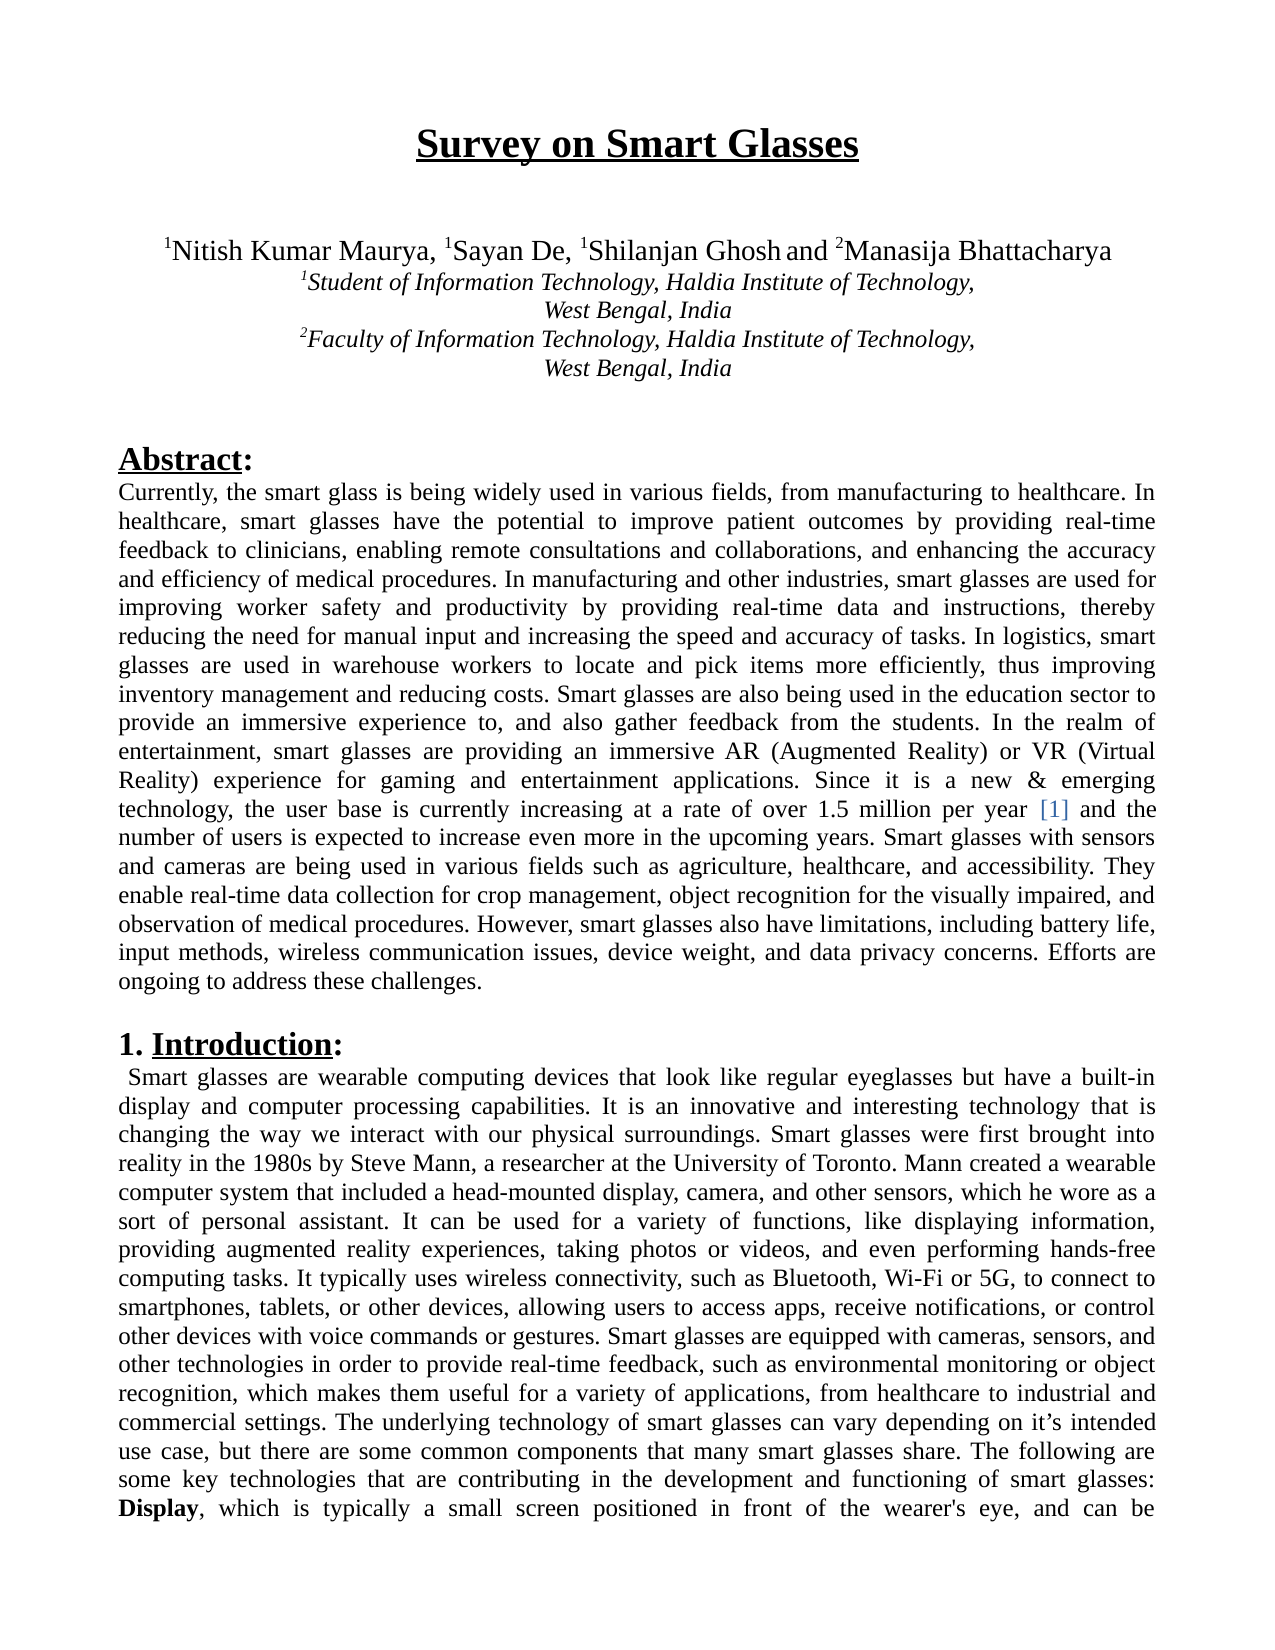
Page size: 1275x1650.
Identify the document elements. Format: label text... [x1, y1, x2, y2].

text 1. Introduction: [118, 1024, 1157, 1062]
text 1Student of Information Technology, Haldia Institute of Technology, [118, 267, 1157, 295]
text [118, 1062, 1157, 1522]
text Abstract: [118, 439, 1157, 477]
text West Bengal, India [118, 353, 1157, 382]
text West Bengal, India [118, 295, 1157, 324]
text Survey on Smart Glasses [118, 118, 1157, 166]
text 1Nitish Kumar Maurya, 1Sayan De, 1Shilanjan Ghosh and 2Manasija Bhattacharya [118, 233, 1157, 267]
text 2Faculty of Information Technology, Haldia Institute of Technology, [118, 324, 1157, 353]
text Currently, the smart glass is being widely used in various fields, from manufacturing to healthcare. In healthcare, smart glasses have the potential to improve patient outcomes by providing real-time feedback to clinicians, enabling remote consultations and collaborations, and enhancing the accuracy and efficiency of medical procedures. In manufacturing and other industries, smart glasses are used for improving worker safety and productivity by providing real-time data and instructions, thereby reducing the need for manual input and increasing the speed and accuracy of tasks. In logistics, smart glasses are used in warehouse workers to locate and pick items more efficiently, thus improving inventory management and reducing costs. Smart glasses are also being used in the education sector to provide an immersive experience to, and also gather feedback from the students. In the realm of entertainment, smart glasses are providing an immersive AR (Augmented Reality) or VR (Virtual Reality) experience for gaming and entertainment applications. Since it is a new & emerging technology, the user base is currently increasing at a rate of over 1.5 million per year [1] and the number of users is expected to increase even more in the upcoming years. Smart glasses with sensors and cameras are being used in various fields such as agriculture, healthcare, and accessibility. They enable real-time data collection for crop management, object recognition for the visually impaired, and observation of medical procedures. However, smart glasses also have limitations, including battery life, input methods, wireless communication issues, device weight, and data privacy concerns. Efforts are ongoing to address these challenges. [118, 477, 1157, 995]
